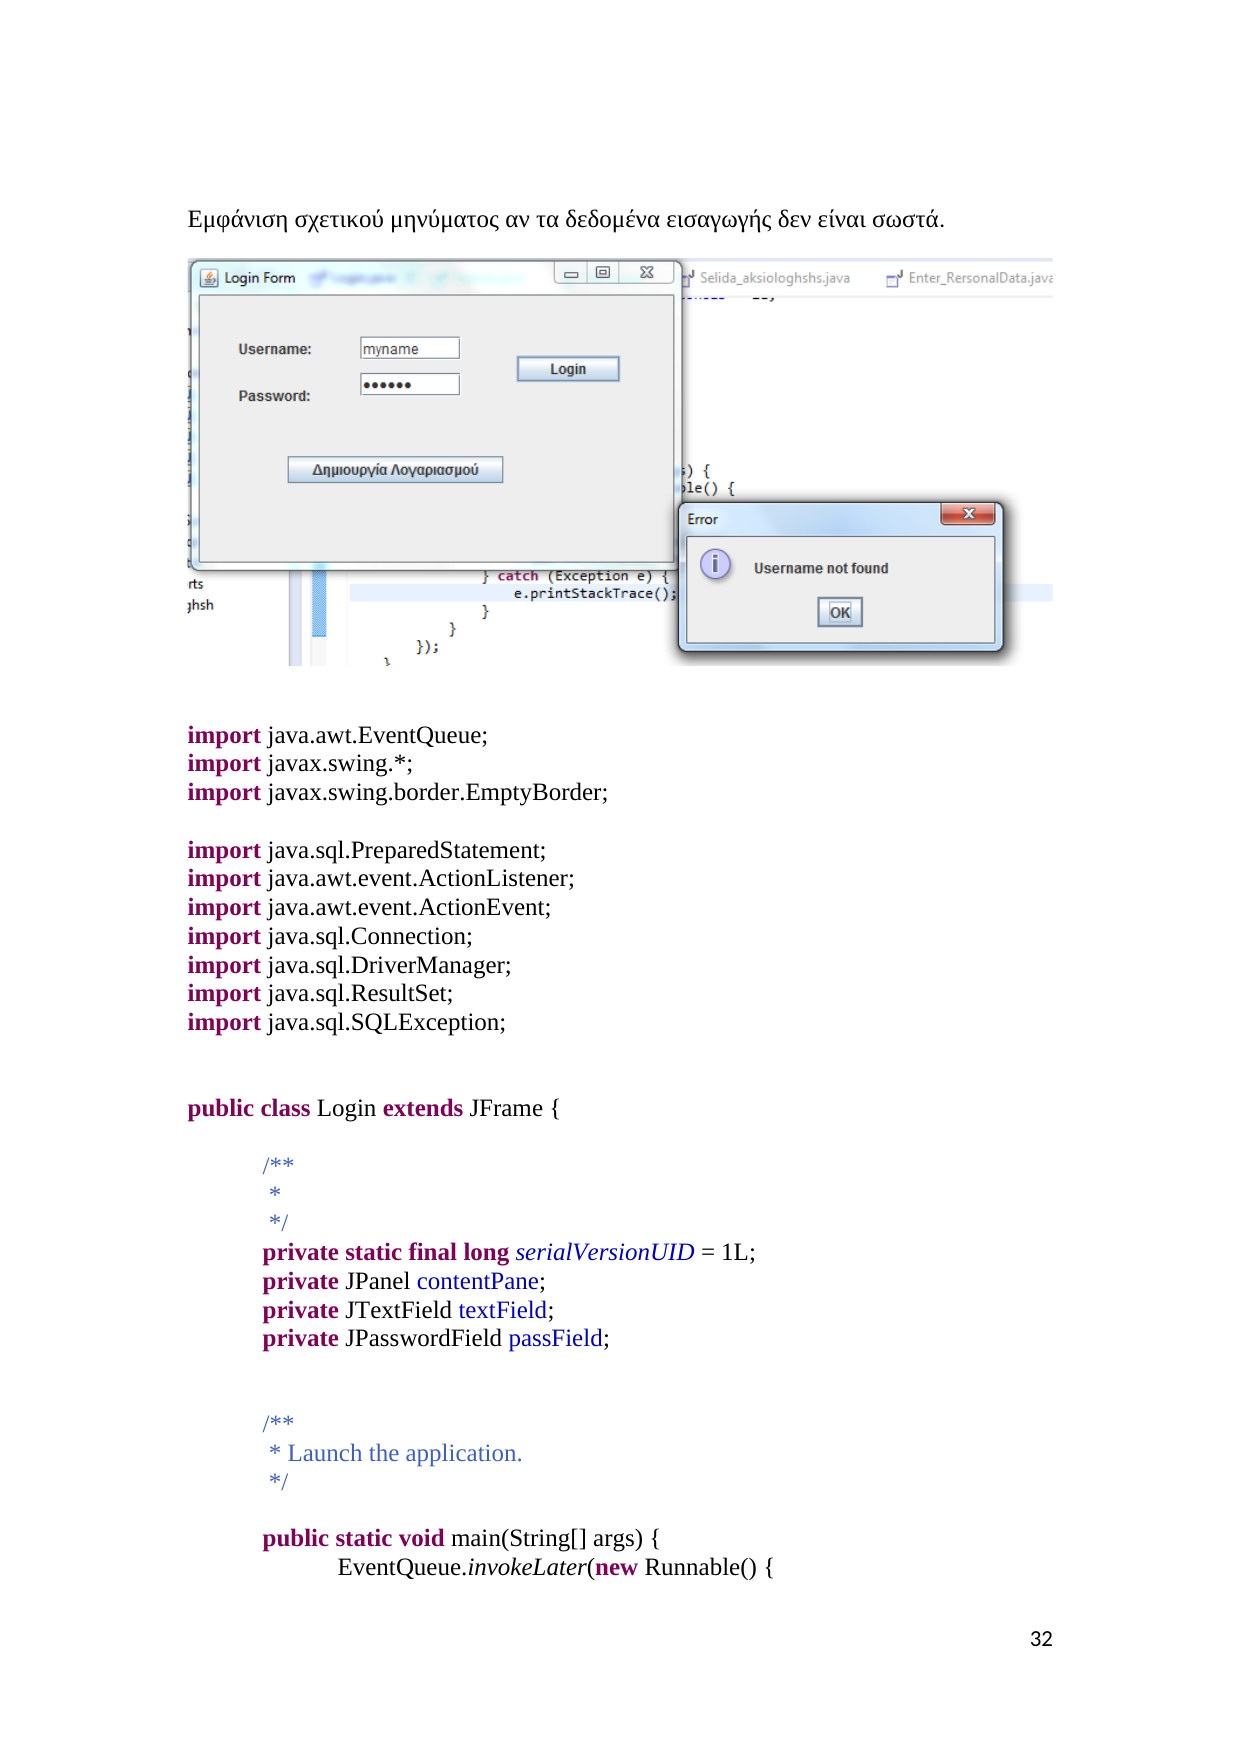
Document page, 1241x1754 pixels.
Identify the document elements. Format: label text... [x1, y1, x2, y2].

text import java.sql.Connection; [187, 921, 1053, 950]
picture [187, 258, 1053, 666]
text * [187, 1180, 1053, 1208]
text import java.sql.PreparedStatement; [187, 835, 1053, 863]
text import javax.swing.*; [187, 748, 1053, 777]
text private JPasswordField passField; [187, 1323, 1053, 1352]
text import java.awt.event.ActionEvent; [187, 892, 1053, 921]
text private static final long serialVersionUID = 1L; [187, 1237, 1053, 1266]
text public static void main(String[] args) { [187, 1523, 1053, 1552]
text public class Login extends JFrame { [187, 1093, 1053, 1122]
text Εμφάνιση σχετικού μηνύματος αν τα δεδομένα εισαγωγής δεν είναι σωστά. [187, 204, 1053, 233]
text import java.sql.ResultSet; [187, 978, 1053, 1007]
text import java.awt.event.ActionListener; [187, 863, 1053, 892]
text EventQueue.invokeLater(new Runnable() { [187, 1552, 1053, 1581]
text * Launch the application. [187, 1438, 1053, 1467]
text import java.awt.EventQueue; [187, 720, 1053, 748]
text */ [187, 1467, 1053, 1495]
text */ [187, 1208, 1053, 1237]
text private JTextField textField; [187, 1295, 1053, 1323]
text /** [187, 1409, 1053, 1438]
text import javax.swing.border.EmptyBorder; [187, 777, 1053, 806]
text /** [187, 1151, 1053, 1180]
text import java.sql.SQLException; [187, 1007, 1053, 1036]
text import java.sql.DriverManager; [187, 950, 1053, 978]
text private JPanel contentPane; [187, 1266, 1053, 1295]
